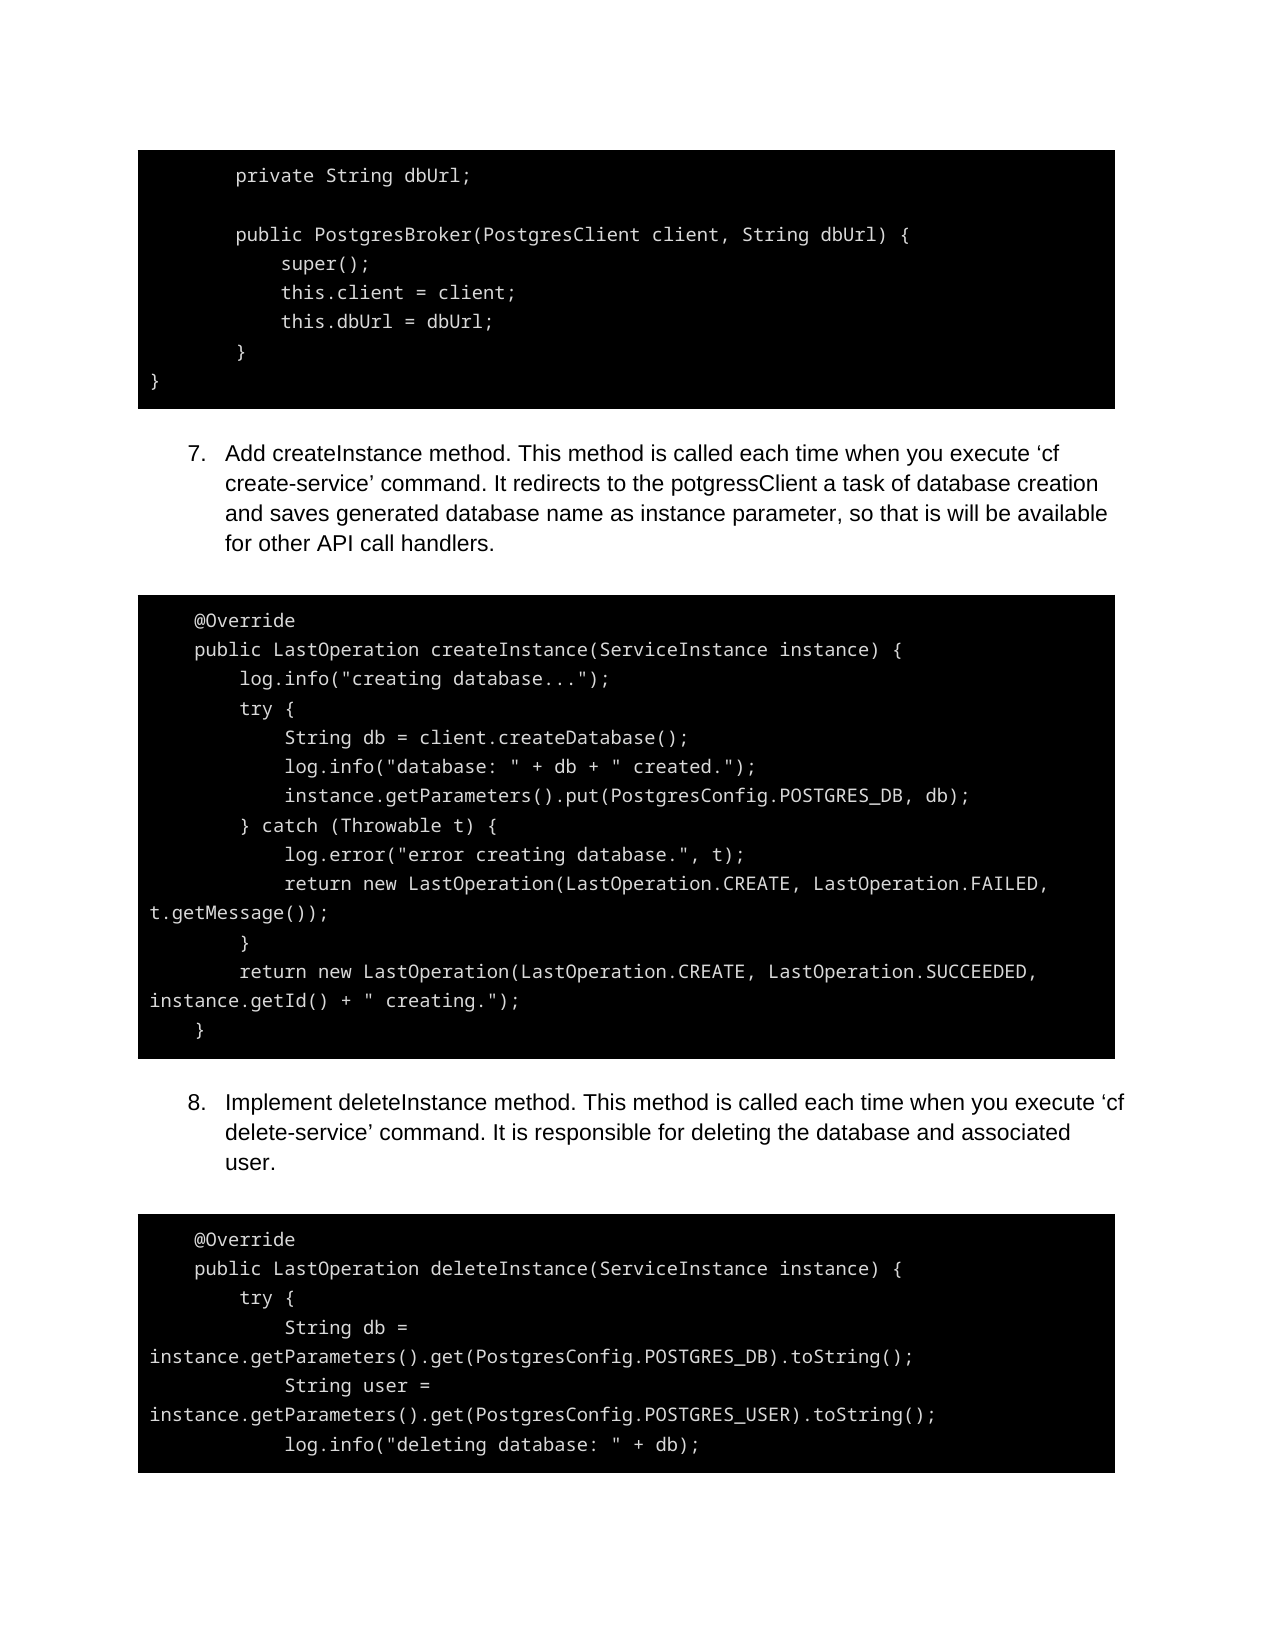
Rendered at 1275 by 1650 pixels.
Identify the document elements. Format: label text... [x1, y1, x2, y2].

list Implement deleteInstance method. This method is called each time when you execute ‘cf delete-service’ command. It is responsible for deleting the database and associated user. [187, 1089, 1125, 1176]
list Add createInstance method. This method is called each time when you execute ‘cf create-service’ command. It redirects to the potgressClient a task of database creation and saves generated database name as instance parameter, so that is will be available for other API call handlers. [187, 439, 1125, 556]
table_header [140, 1216, 1113, 1471]
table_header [140, 152, 1113, 407]
table_header @Override public LastOperation createInstance(ServiceInstance instance) { log.info("creating database..."); try { String db = client.createDatabase(); log.info("database: " + db + " created."); instance.getParameters().put(PostgresConfig.POSTGRES_DB, db); } catch (Throwable t) { log.error("error creating database.", t); return new LastOperation(LastOperation.CREATE, LastOperation.FAILED, t.getMessage()); } return new LastOperation(LastOperation.CREATE, LastOperation.SUCCEEDED, instance.getId() + " creating."); } [140, 597, 1113, 1057]
